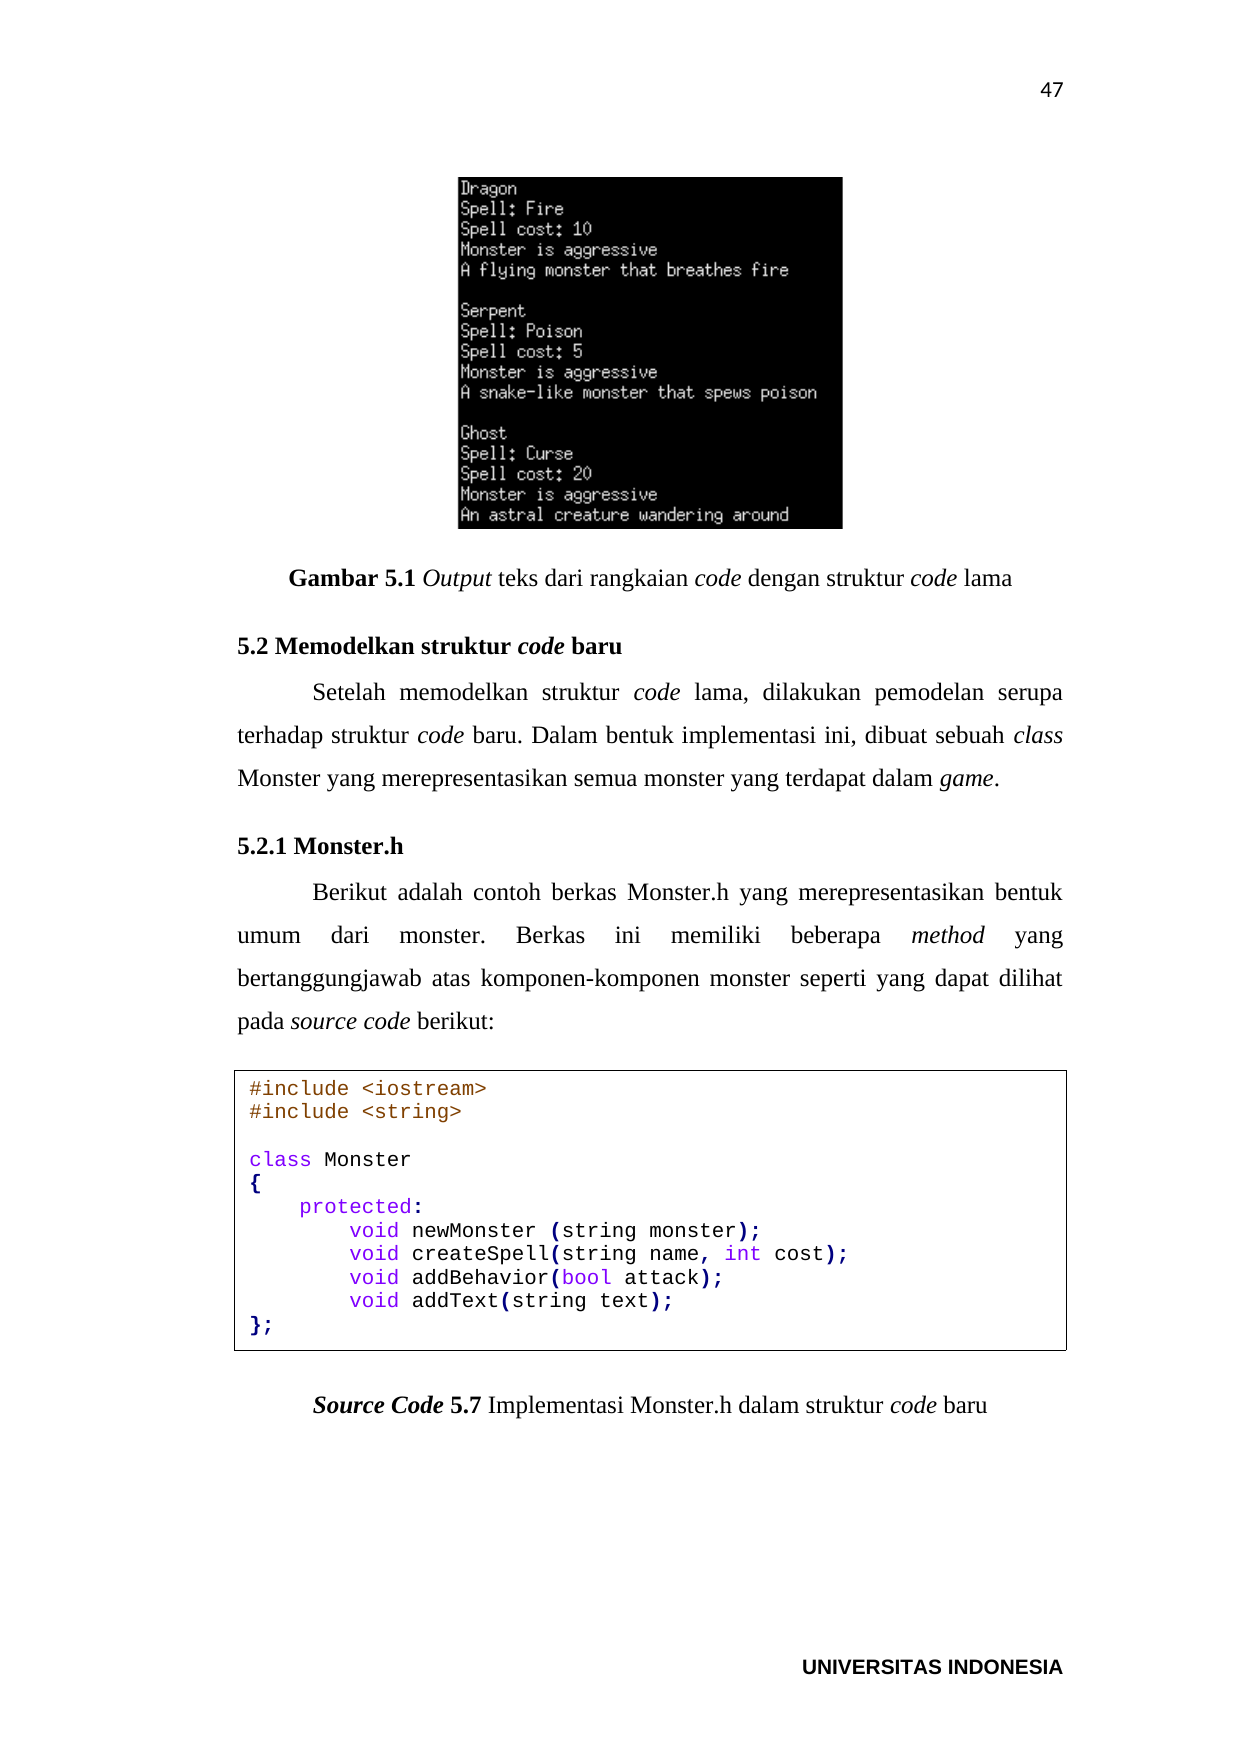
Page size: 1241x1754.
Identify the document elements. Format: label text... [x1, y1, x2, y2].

subtitle 5.2.1 Monster.h [237, 831, 1063, 860]
text Berikut adalah contoh berkas Monster.h yang merepresentasikan bentuk umum dari monster. Berkas ini memiliki beberapa method yang bertanggungjawab atas komponen-komponen monster seperti yang dapat dilihat pada source code berikut: [237, 877, 1063, 1035]
subtitle 5.2 Memodelkan struktur code baru [237, 631, 1063, 660]
text Source Code 5.7 Implementasi Monster.h dalam struktur code baru [237, 1390, 1063, 1419]
text Gambar 5.1 Output teks dari rangkaian code dengan struktur code lama [237, 563, 1063, 592]
text Setelah memodelkan struktur code lama, dilakukan pemodelan serupa terhadap struktur code baru. Dalam bentuk implementasi ini, dibuat sebuah class Monster yang merepresentasikan semua monster yang terdapat dalam game. [237, 677, 1063, 792]
picture [457, 177, 843, 529]
